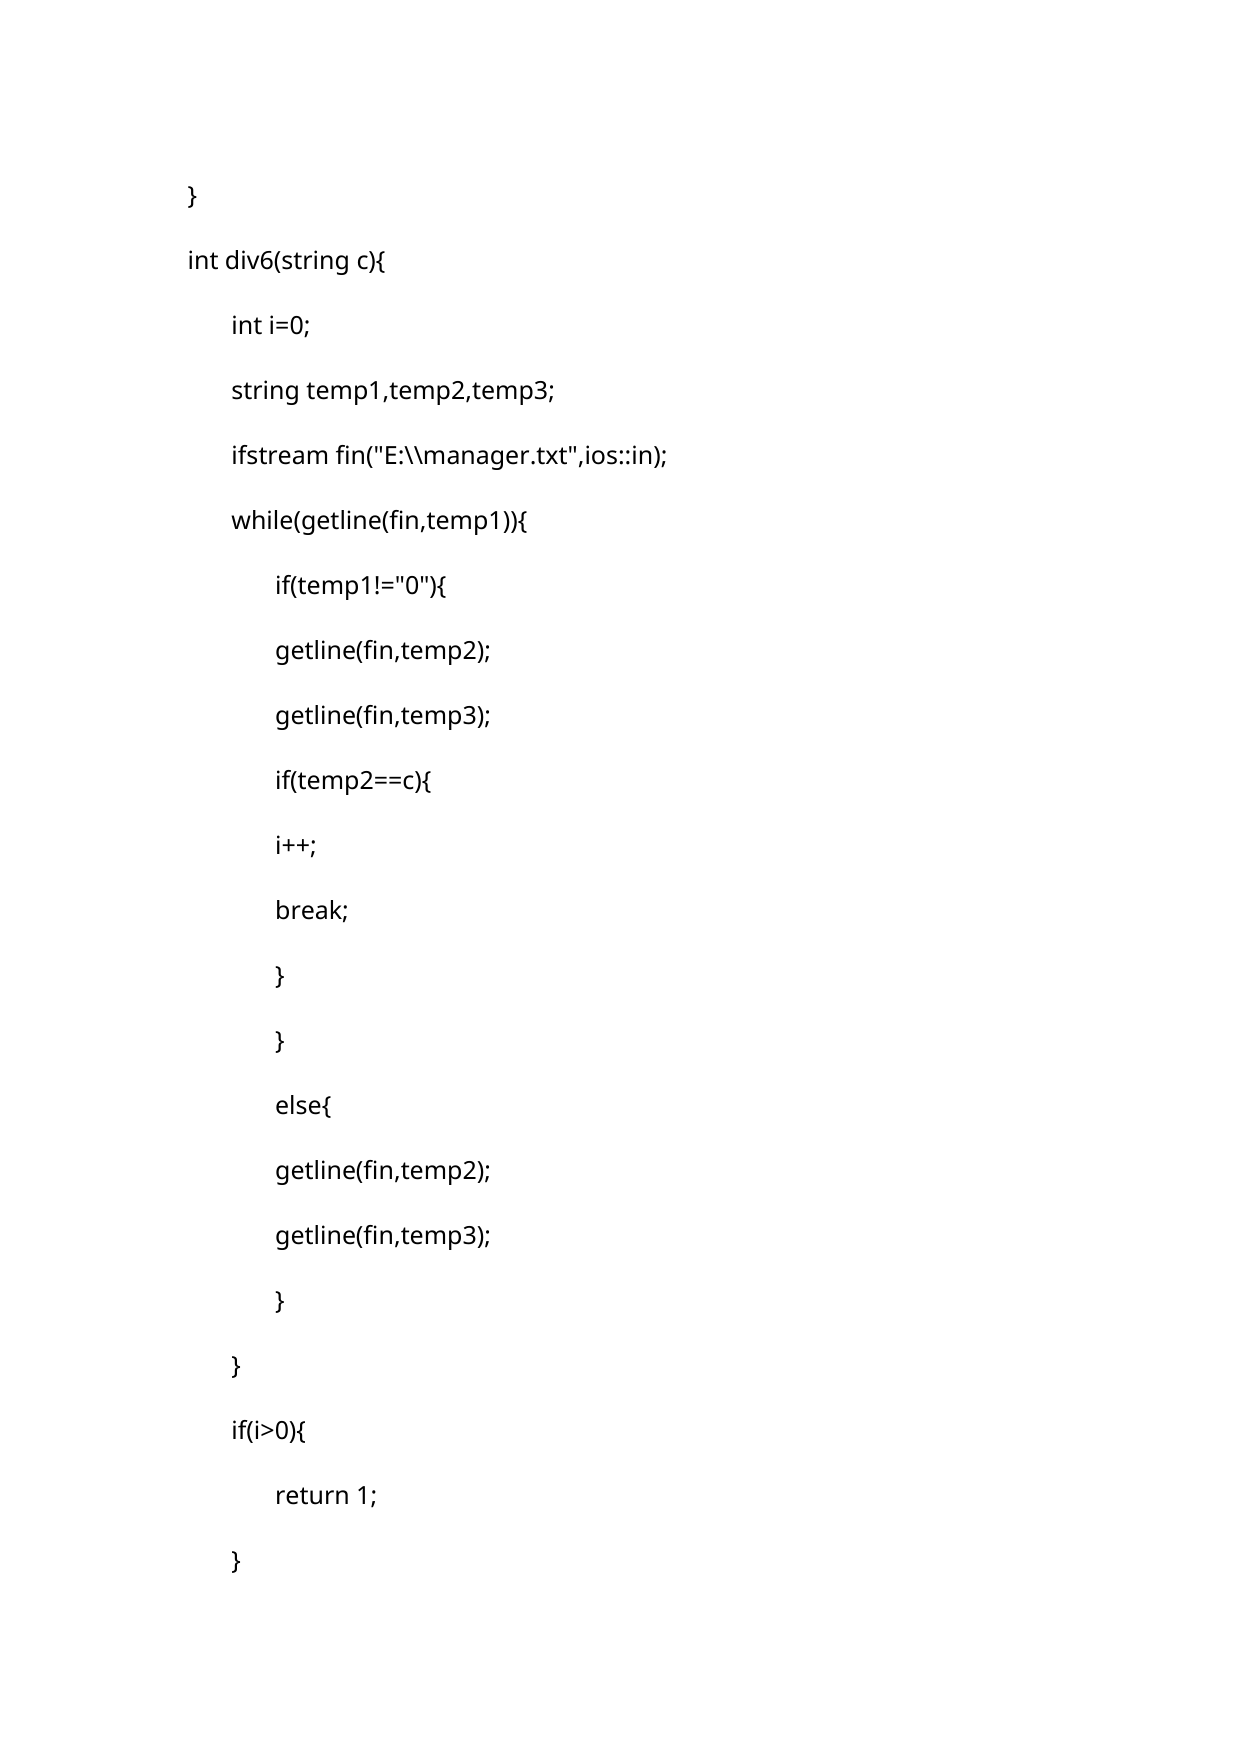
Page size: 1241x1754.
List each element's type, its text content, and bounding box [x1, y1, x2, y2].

text int i=0; [187, 292, 1053, 357]
text int div6(string c){ [187, 227, 1053, 292]
text getline(fin,temp3); [187, 1202, 1053, 1267]
text if(i>0){ [187, 1397, 1053, 1462]
text } [187, 942, 1053, 1007]
text while(getline(fin,temp1)){ [187, 487, 1053, 552]
text break; [187, 877, 1053, 942]
text } [187, 1267, 1053, 1332]
text ifstream fin("E:\\manager.txt",ios::in); [187, 422, 1053, 487]
text else{ [187, 1072, 1053, 1137]
text getline(fin,temp2); [187, 617, 1053, 682]
text if(temp2==c){ [187, 747, 1053, 812]
text } [187, 162, 1053, 227]
text if(temp1!="0"){ [187, 552, 1053, 617]
text getline(fin,temp2); [187, 1137, 1053, 1202]
text string temp1,temp2,temp3; [187, 357, 1053, 422]
text i++; [187, 812, 1053, 877]
text } [187, 1332, 1053, 1397]
text getline(fin,temp3); [187, 682, 1053, 747]
text } [187, 1007, 1053, 1072]
text } [187, 1527, 1053, 1592]
text return 1; [187, 1462, 1053, 1527]
